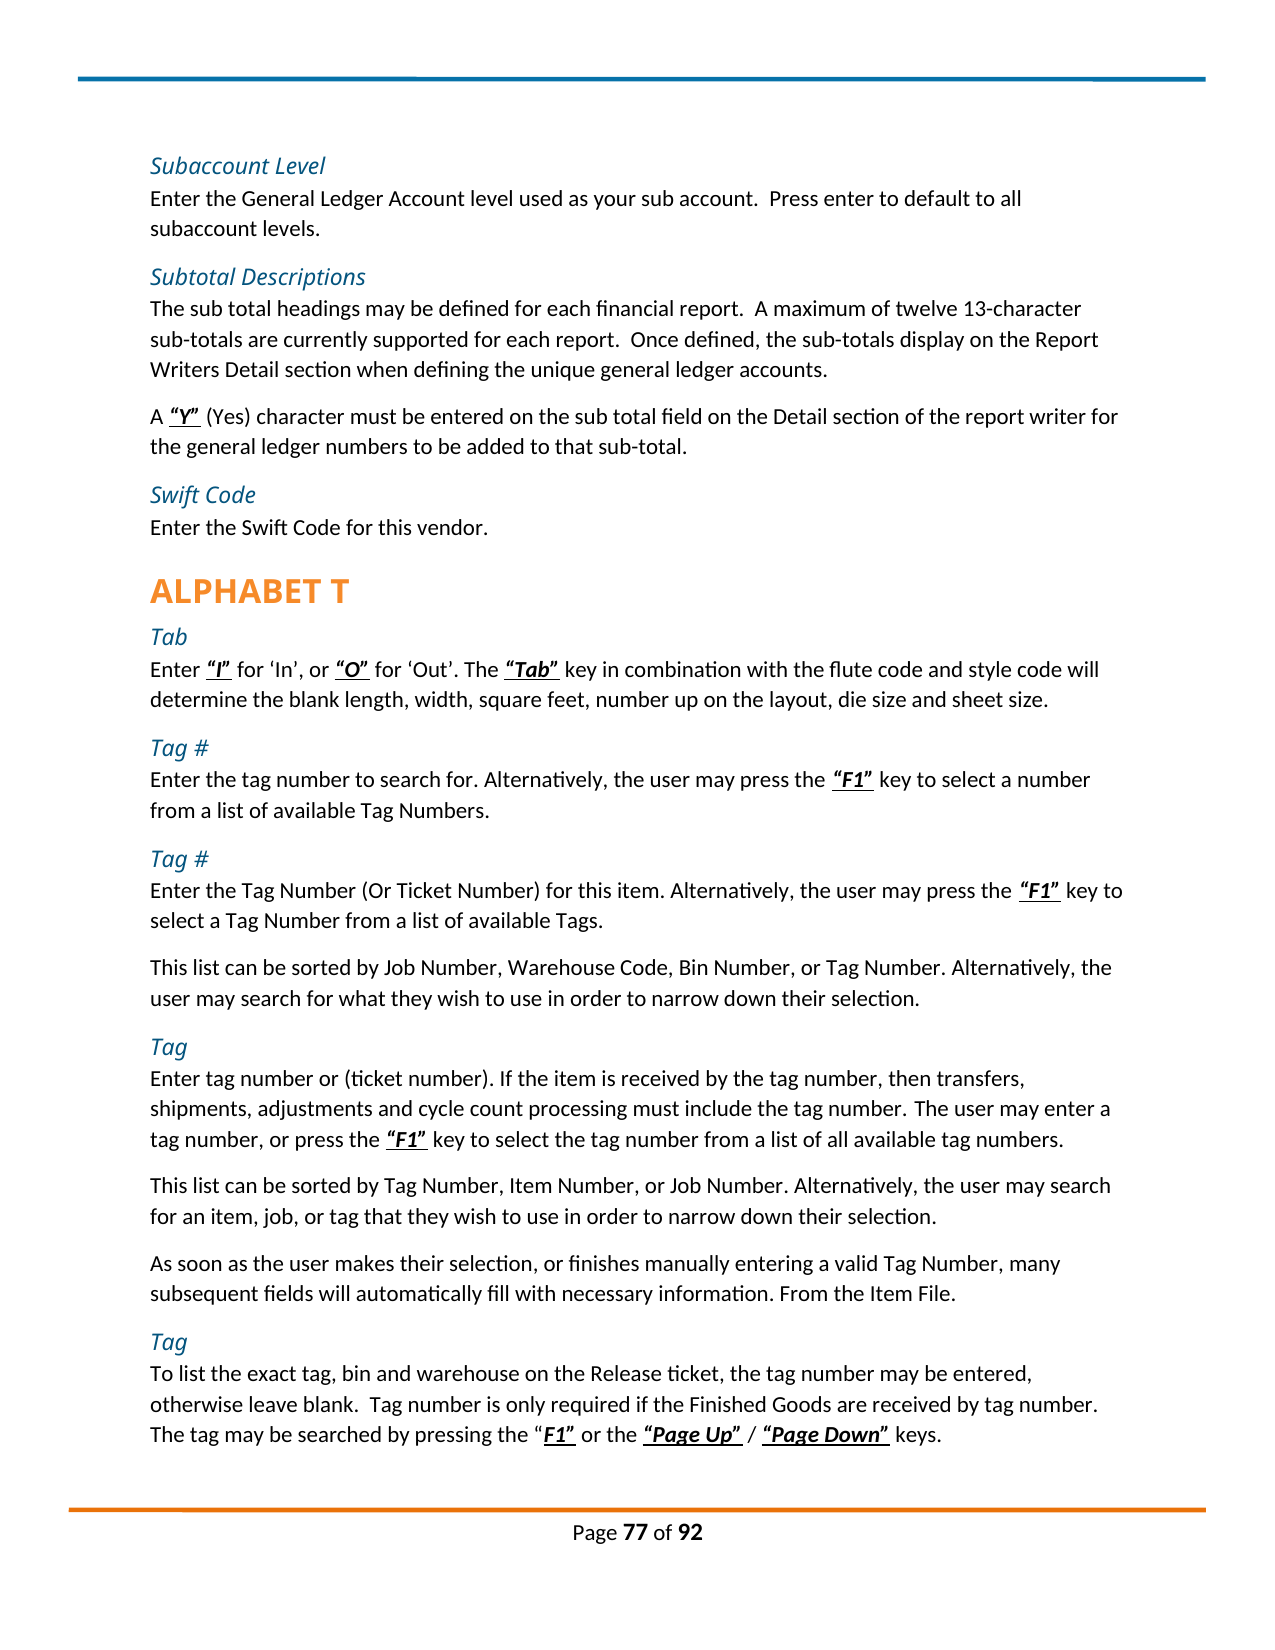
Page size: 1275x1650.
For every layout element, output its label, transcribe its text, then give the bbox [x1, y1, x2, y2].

subtitle Tag # [150, 732, 1125, 763]
text The sub total headings may be defined for each financial report. A maximum of twelve 13-character sub-totals are currently supported for each report. Once defined, the sub-totals display on the Report Writers Detail section when defining the unique general ledger accounts. [150, 294, 1125, 383]
subtitle Subaccount Level [150, 150, 1125, 181]
text This list can be sorted by Job Number, Warehouse Code, Bin Number, or Tag Number. Alternatively, the user may search for what they wish to use in order to narrow down their selection. [150, 953, 1125, 1012]
text Enter the Tag Number (Or Ticket Number) for this item. Alternatively, the user may press the “F1” key to select a Tag Number from a list of available Tags. [150, 876, 1125, 935]
subtitle Subtotal Descriptions [150, 261, 1125, 292]
text To list the exact tag, bin and warehouse on the Release ticket, the tag number may be entered, otherwise leave blank. Tag number is only required if the Finished Goods are received by tag number. The tag may be searched by pressing the “F1” or the “Page Up” / “Page Down” keys. [150, 1359, 1125, 1448]
subtitle Tab [150, 621, 1125, 652]
subtitle Swift Code [150, 479, 1125, 510]
text Enter the Swift Code for this vendor. [150, 513, 1125, 541]
text This list can be sorted by Tag Number, Item Number, or Job Number. Alternatively, the user may search for an item, job, or tag that they wish to use in order to narrow down their selection. [150, 1172, 1125, 1230]
text Enter tag number or (ticket number). If the item is received by the tag number, then transfers, shipments, adjustments and cycle count processing must include the tag number. The user may enter a tag number, or press the “F1” key to select the tag number from a list of all available tag numbers. [150, 1064, 1125, 1153]
text A “Y” (Yes) character must be entered on the sub total field on the Detail section of the report writer for the general ledger numbers to be added to that sub-total. [150, 402, 1125, 460]
subtitle Tag [150, 1326, 1125, 1357]
text Enter the General Ledger Account level used as your sub account. Press enter to default to all subaccount levels. [150, 184, 1125, 242]
subtitle Tag [150, 1031, 1125, 1062]
text Enter “I” for ‘In’, or “O” for ‘Out’. The “Tab” key in combination with the flute code and style code will determine the blank length, width, square feet, number up on the layout, die size and sheet size. [150, 655, 1125, 713]
text Enter the tag number to search for. Alternatively, the user may press the “F1” key to select a number from a list of available Tag Numbers. [150, 766, 1125, 824]
subtitle ALPHABET T [150, 568, 1125, 613]
subtitle Tag # [150, 843, 1125, 874]
text As soon as the user makes their selection, or finishes manually entering a valid Tag Number, many subsequent fields will automatically fill with necessary information. From the Item File. [150, 1249, 1125, 1307]
